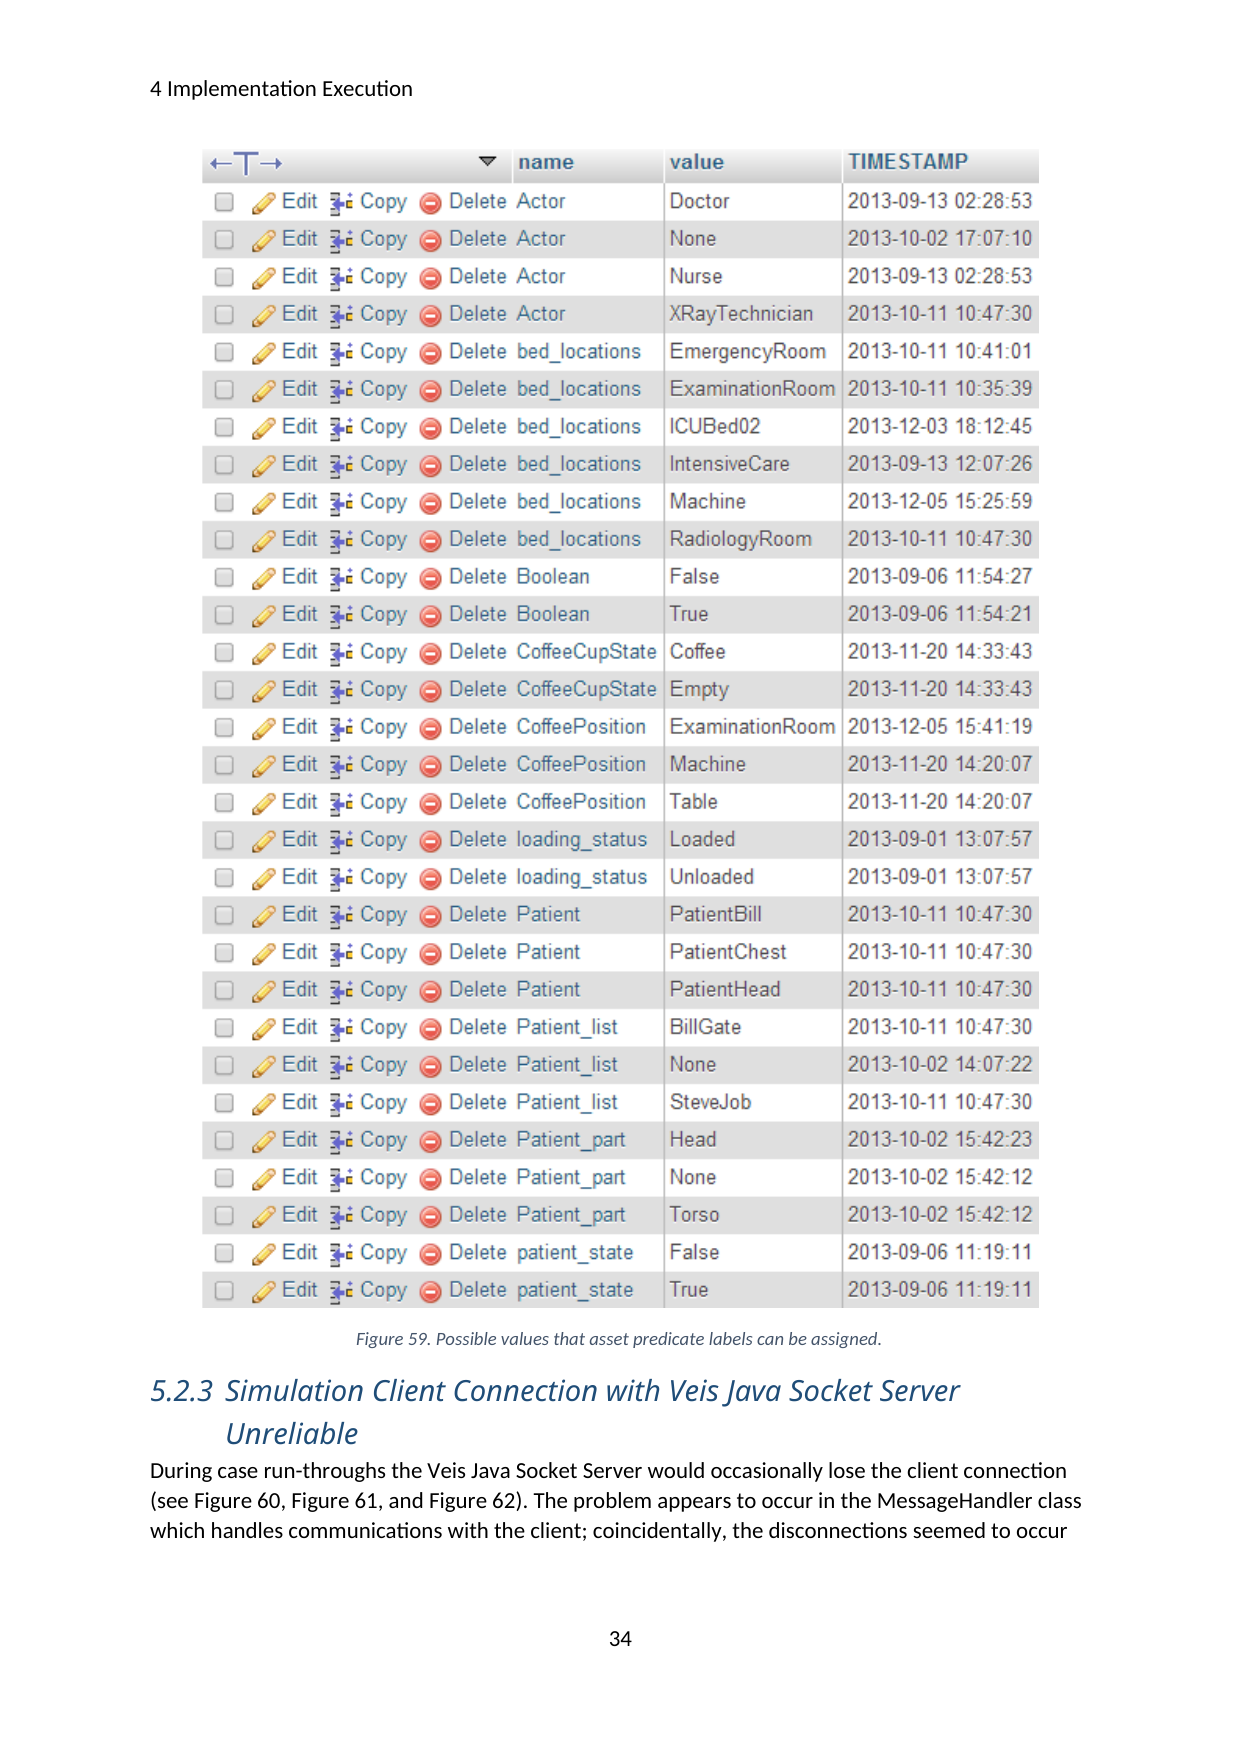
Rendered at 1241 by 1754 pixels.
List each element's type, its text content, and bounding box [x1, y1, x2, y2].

picture [201, 149, 1039, 1308]
subtitle Simulation Client Connection with Veis Java Socket Server Unreliable [150, 1371, 1090, 1453]
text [150, 1456, 1090, 1544]
